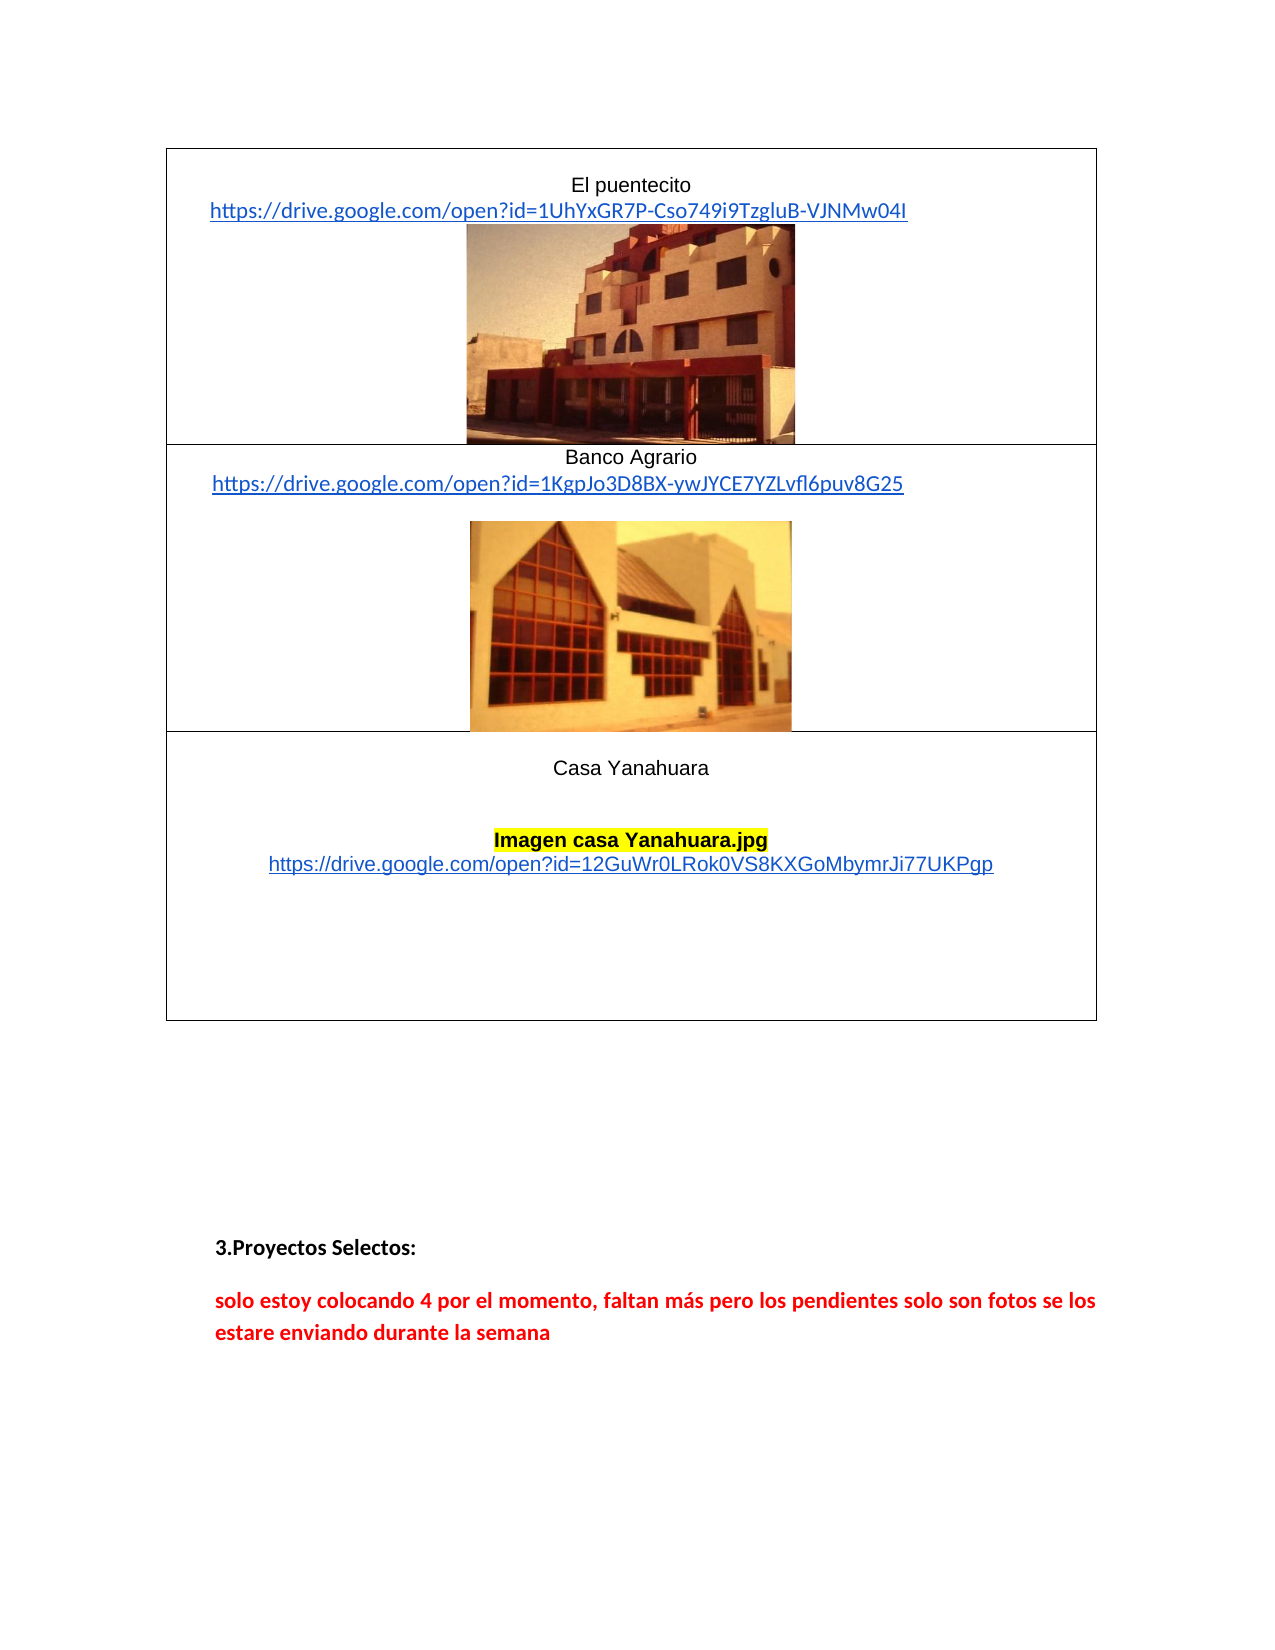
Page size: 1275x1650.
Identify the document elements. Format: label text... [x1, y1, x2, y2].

table_cell Casa Yanahuara Imagen casa Yanahuara.jpg https://drive.google.com/open?id=12GuWr0LRok0VS8KXGoMbymrJi77UKPgp [167, 732, 1096, 1020]
picture [470, 521, 792, 732]
text 3.Proyectos Selectos: [215, 1233, 1098, 1261]
table_cell El puentecito https://drive.google.com/open?id=1UhYxGR7P-Cso749i9TzgluB-VJNMw04I [167, 149, 1096, 444]
table_cell Banco Agrario https://drive.google.com/open?id=1KgpJo3D8BX-ywJYCE7YZLvfl6puv8G25 [167, 445, 1096, 731]
picture [466, 224, 796, 444]
text solo estoy colocando 4 por el momento, faltan más pero los pendientes solo son fotos se los estare enviando durante la semana [215, 1286, 1098, 1346]
